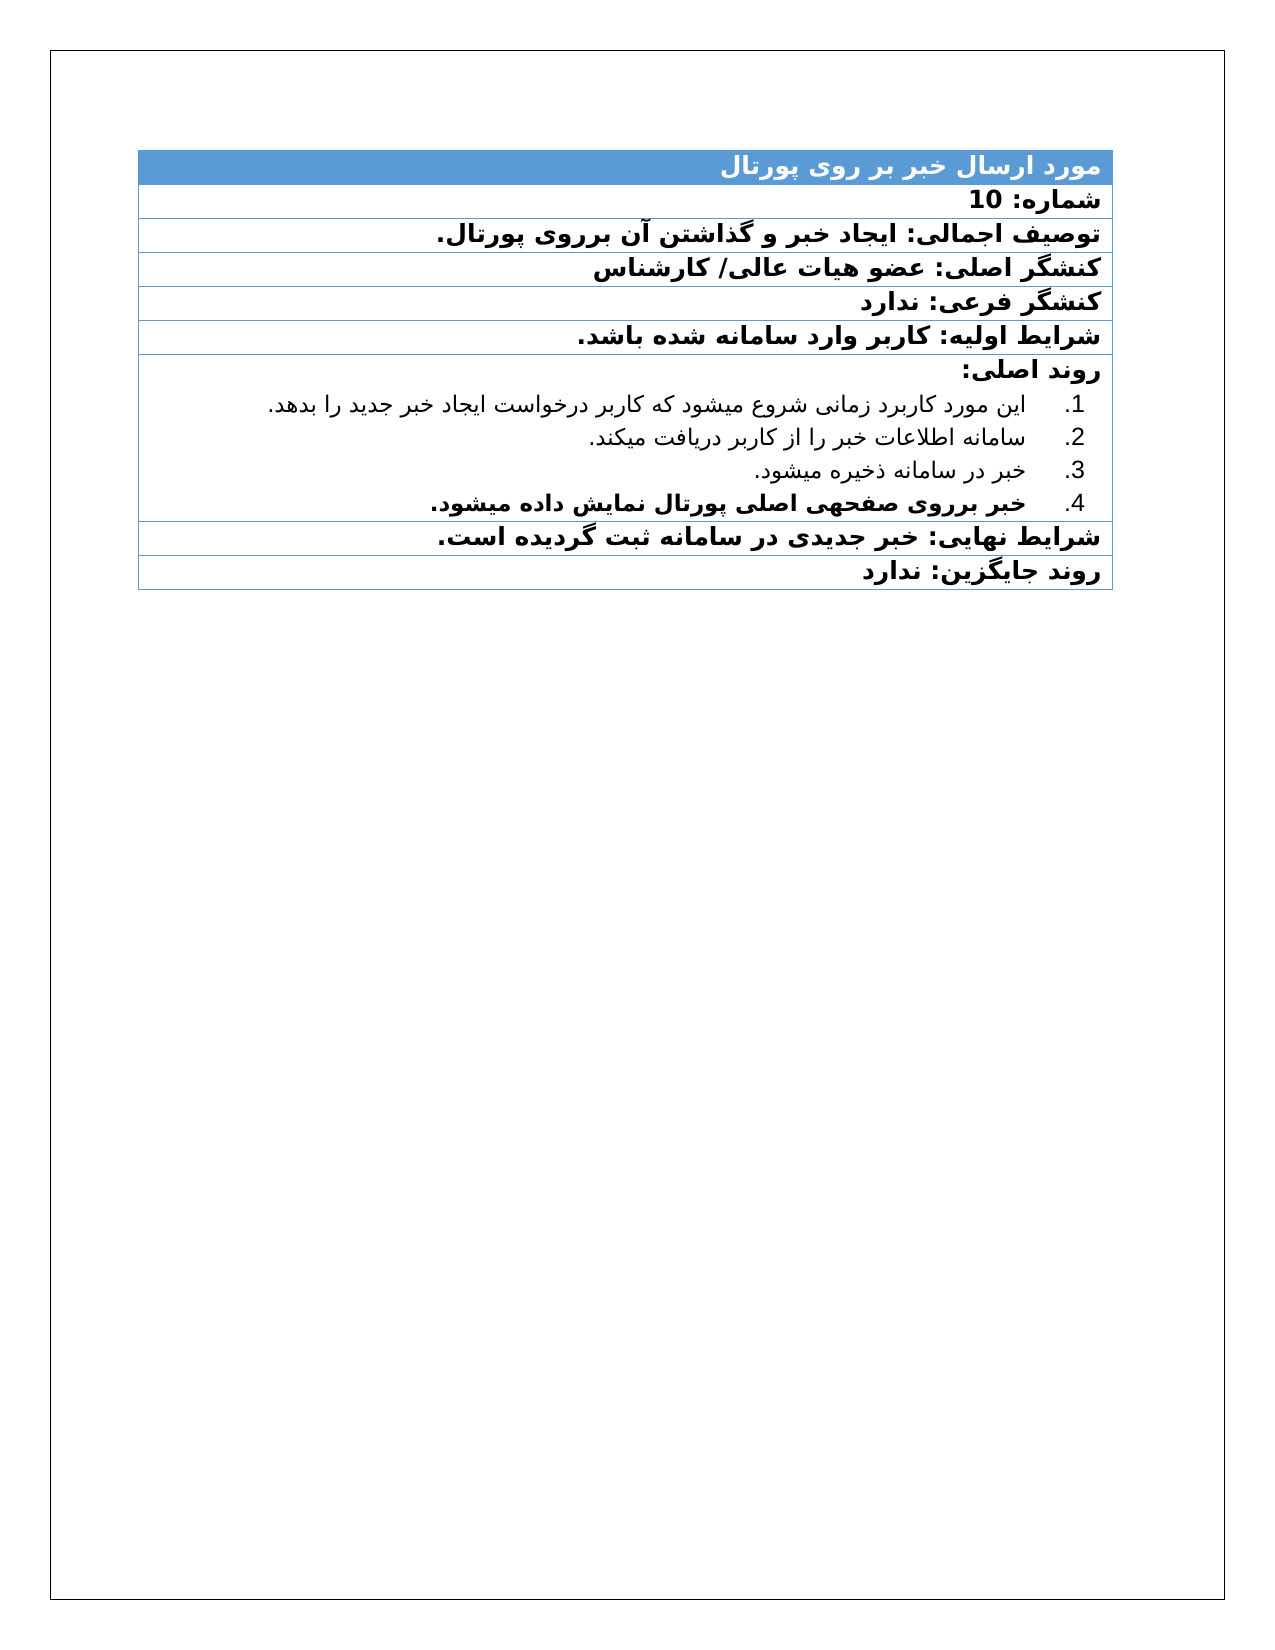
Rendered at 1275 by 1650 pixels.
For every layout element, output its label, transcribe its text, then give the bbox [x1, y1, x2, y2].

table_cell شرایط نهایی: خبر جدیدی در سامانه ثبت گردیده است. [139, 522, 1112, 555]
table_cell روند جایگزین: ندارد [139, 556, 1112, 589]
table_cell کنشگر اصلی: عضو هیات عالی/ کارشناس [139, 253, 1112, 286]
table_cell شماره: 10 [139, 185, 1112, 218]
table_cell روند اصلی: این مورد کاربرد زمانی شروع میشود که کاربر درخواست ایجاد خبر جدید را بدهد. سامانه اطلاعات خبر را از کاربر دریافت میکند. خبر در سامانه ذخیره میشود. خبر برروی صفحهی اصلی پورتال نمایش داده میشود. [139, 355, 1112, 521]
table_cell کنشگر فرعی: ندارد [139, 287, 1112, 320]
table_cell توصیف اجمالی: ایجاد خبر و گذاشتن آن برروی پورتال. [139, 219, 1112, 252]
table_header مورد ارسال خبر بر روی پورتال [139, 151, 1112, 184]
table_cell شرایط اولیه: کاربر وارد سامانه شده باشد. [139, 321, 1112, 354]
